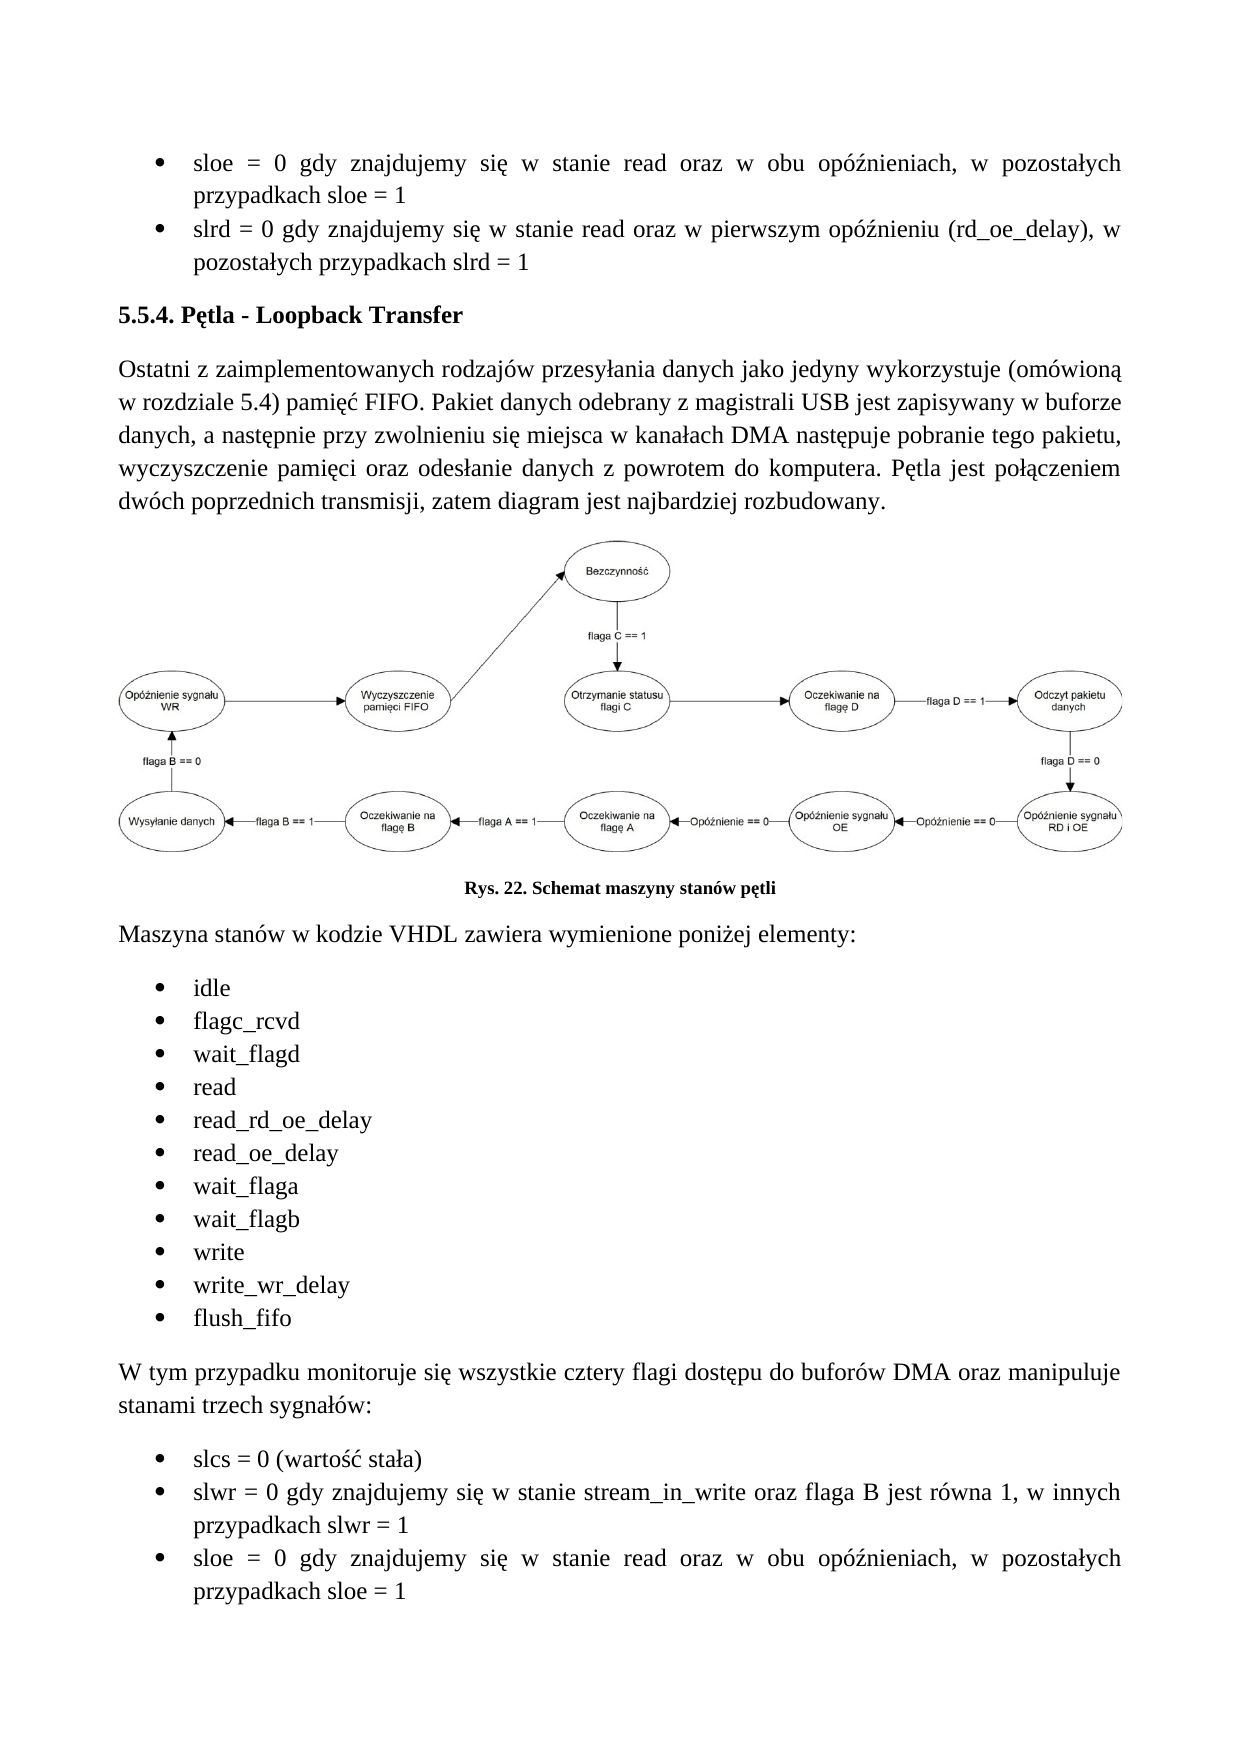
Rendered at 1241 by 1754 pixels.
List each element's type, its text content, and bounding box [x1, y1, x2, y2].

list read_oe_delay [156, 1138, 1122, 1167]
list slrd = 0 gdy znajdujemy się w stanie read oraz w pierwszym opóźnieniu (rd_oe_delay), w pozostałych przypadkach slrd = 1 [156, 214, 1122, 275]
list wait_flagb [156, 1204, 1122, 1233]
subtitle 5.5.4. Pętla - Loopback Transfer [118, 301, 1122, 329]
list slcs = 0 (wartość stała) [156, 1444, 1122, 1473]
list sloe = 0 gdy znajdujemy się w stanie read oraz w obu opóźnieniach, w pozostałych przypadkach sloe = 1 [156, 148, 1122, 209]
list slwr = 0 gdy znajdujemy się w stanie stream_in_write oraz flaga B jest równa 1, w innych przypadkach slwr = 1 [156, 1477, 1122, 1539]
list idle [156, 973, 1122, 1002]
list write_wr_delay [156, 1270, 1122, 1299]
text Maszyna stanów w kodzie VHDL zawiera wymienione poniżej elementy: [118, 919, 1122, 948]
list flagc_rcvd [156, 1006, 1122, 1035]
list wait_flaga [156, 1171, 1122, 1200]
list sloe = 0 gdy znajdujemy się w stanie read oraz w obu opóźnieniach, w pozostałych przypadkach sloe = 1 [156, 1543, 1122, 1605]
text W tym przypadku monitoruje się wszystkie cztery flagi dostępu do buforów DMA oraz manipuluje stanami trzech sygnałów: [118, 1357, 1122, 1419]
list read_rd_oe_delay [156, 1105, 1122, 1134]
text Ostatni z zaimplementowanych rodzajów przesyłania danych jako jedyny wykorzystuje (omówioną w rozdziale 5.4) pamięć FIFO. Pakiet danych odebrany z magistrali USB jest zapisywany w buforze danych, a następnie przy zwolnieniu się miejsca w kanałach DMA następuje pobranie tego pakietu, wyczyszczenie pamięci oraz odesłanie danych z powrotem do komputera. Pętla jest połączeniem dwóch poprzednich transmisji, zatem diagram jest najbardziej rozbudowany. [118, 354, 1122, 515]
list flush_fifo [156, 1303, 1122, 1332]
list write [156, 1237, 1122, 1266]
picture [118, 540, 1123, 852]
list wait_flagd [156, 1039, 1122, 1068]
list read [156, 1072, 1122, 1101]
